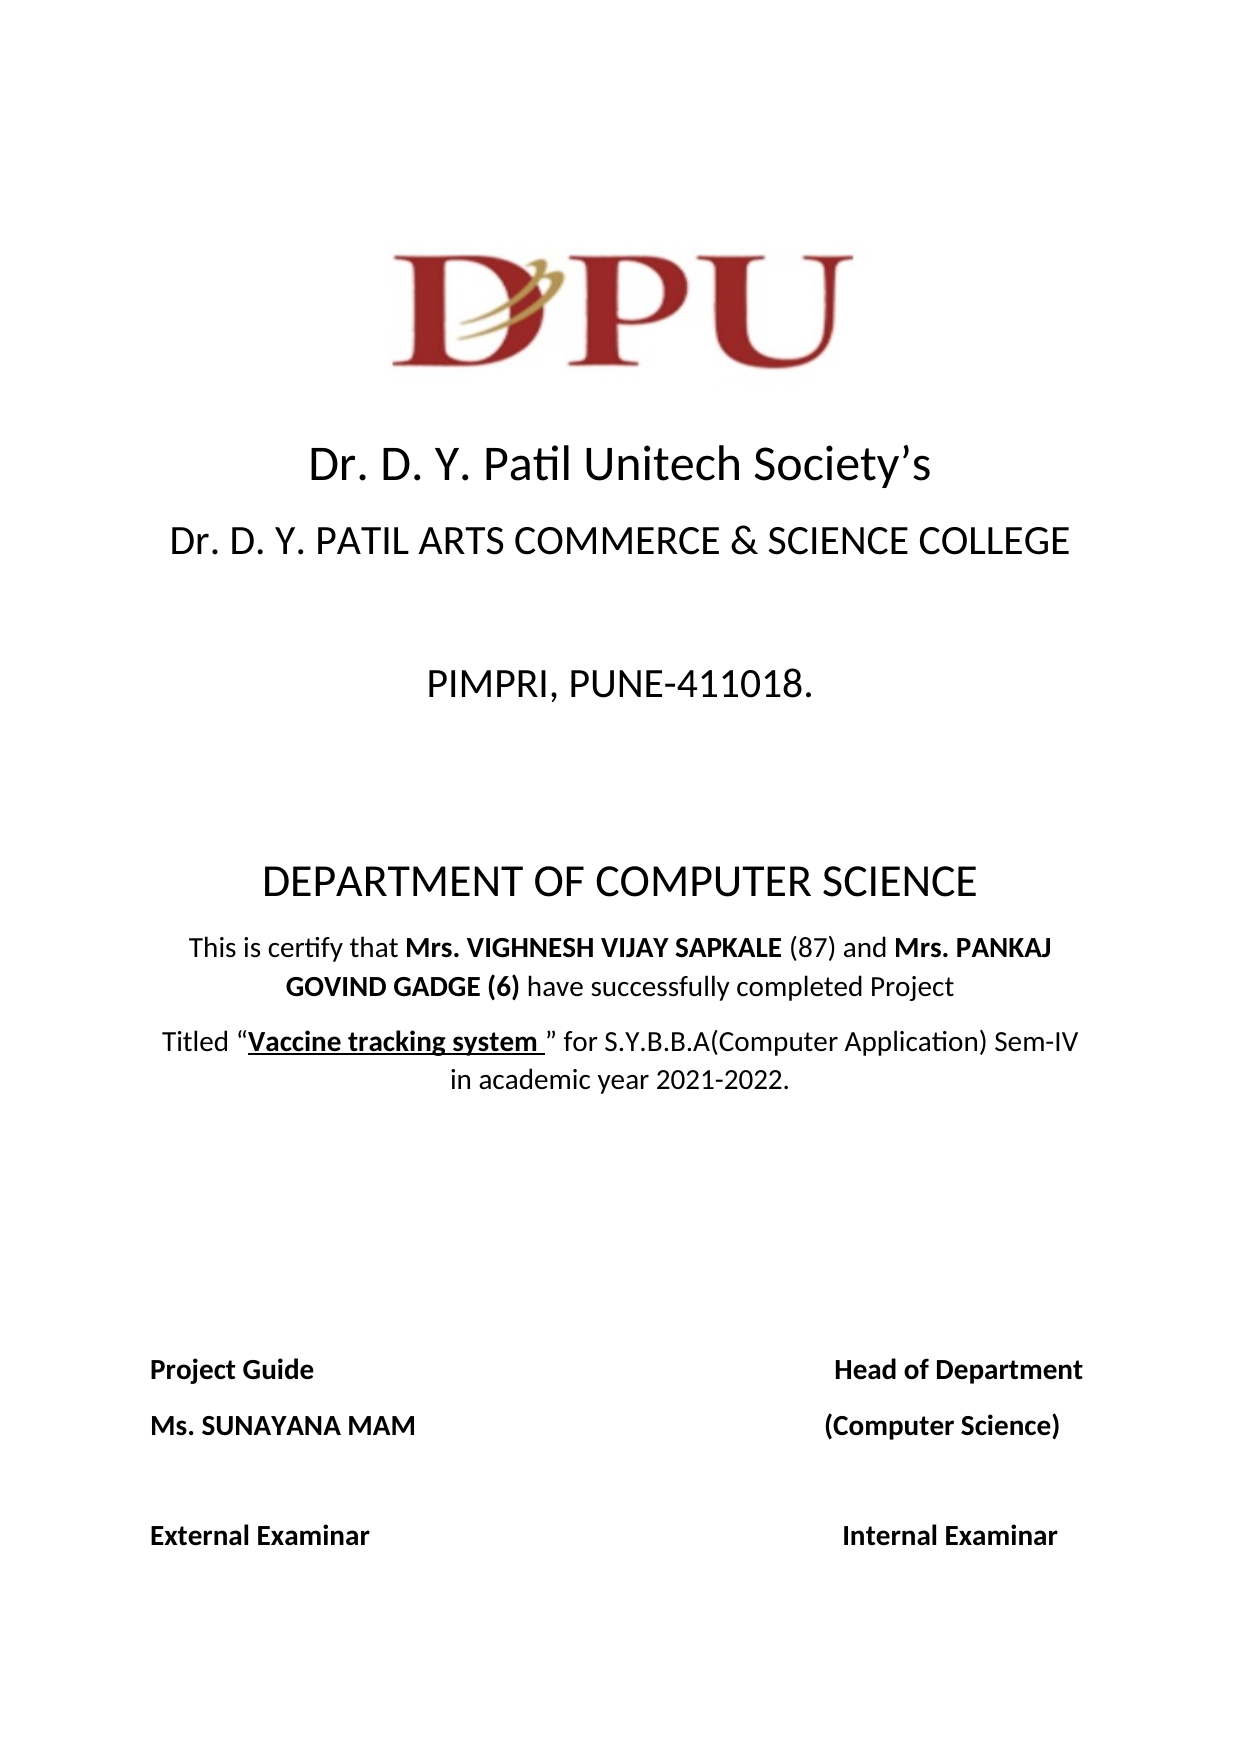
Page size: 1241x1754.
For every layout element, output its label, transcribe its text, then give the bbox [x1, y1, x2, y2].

text Ms. SUNAYANA MAM (Computer Science) [150, 1407, 1090, 1442]
text PIMPRI, PUNE-411018. [150, 657, 1090, 708]
text Project Guide Head of Department [150, 1351, 1090, 1387]
text This is certify that Mrs. VIGHNESH VIJAY SAPKALE (87) and Mrs. PANKAJ GOVIND GADGE (6) have successfully completed Project [150, 929, 1090, 1003]
text DEPARTMENT OF COMPUTER SCIENCE [150, 852, 1090, 908]
text External Examinar Internal Examinar [150, 1517, 1090, 1552]
text Titled “Vaccine tracking system ” for S.Y.B.B.A(Computer Application) Sem-IV in academic year 2021-2022. [150, 1023, 1090, 1097]
picture [263, 150, 977, 413]
text Dr. D. Y. PATIL ARTS COMMERCE & SCIENCE COLLEGE [150, 514, 1090, 565]
text Dr. D. Y. Patil Unitech Society’s [150, 431, 1090, 492]
